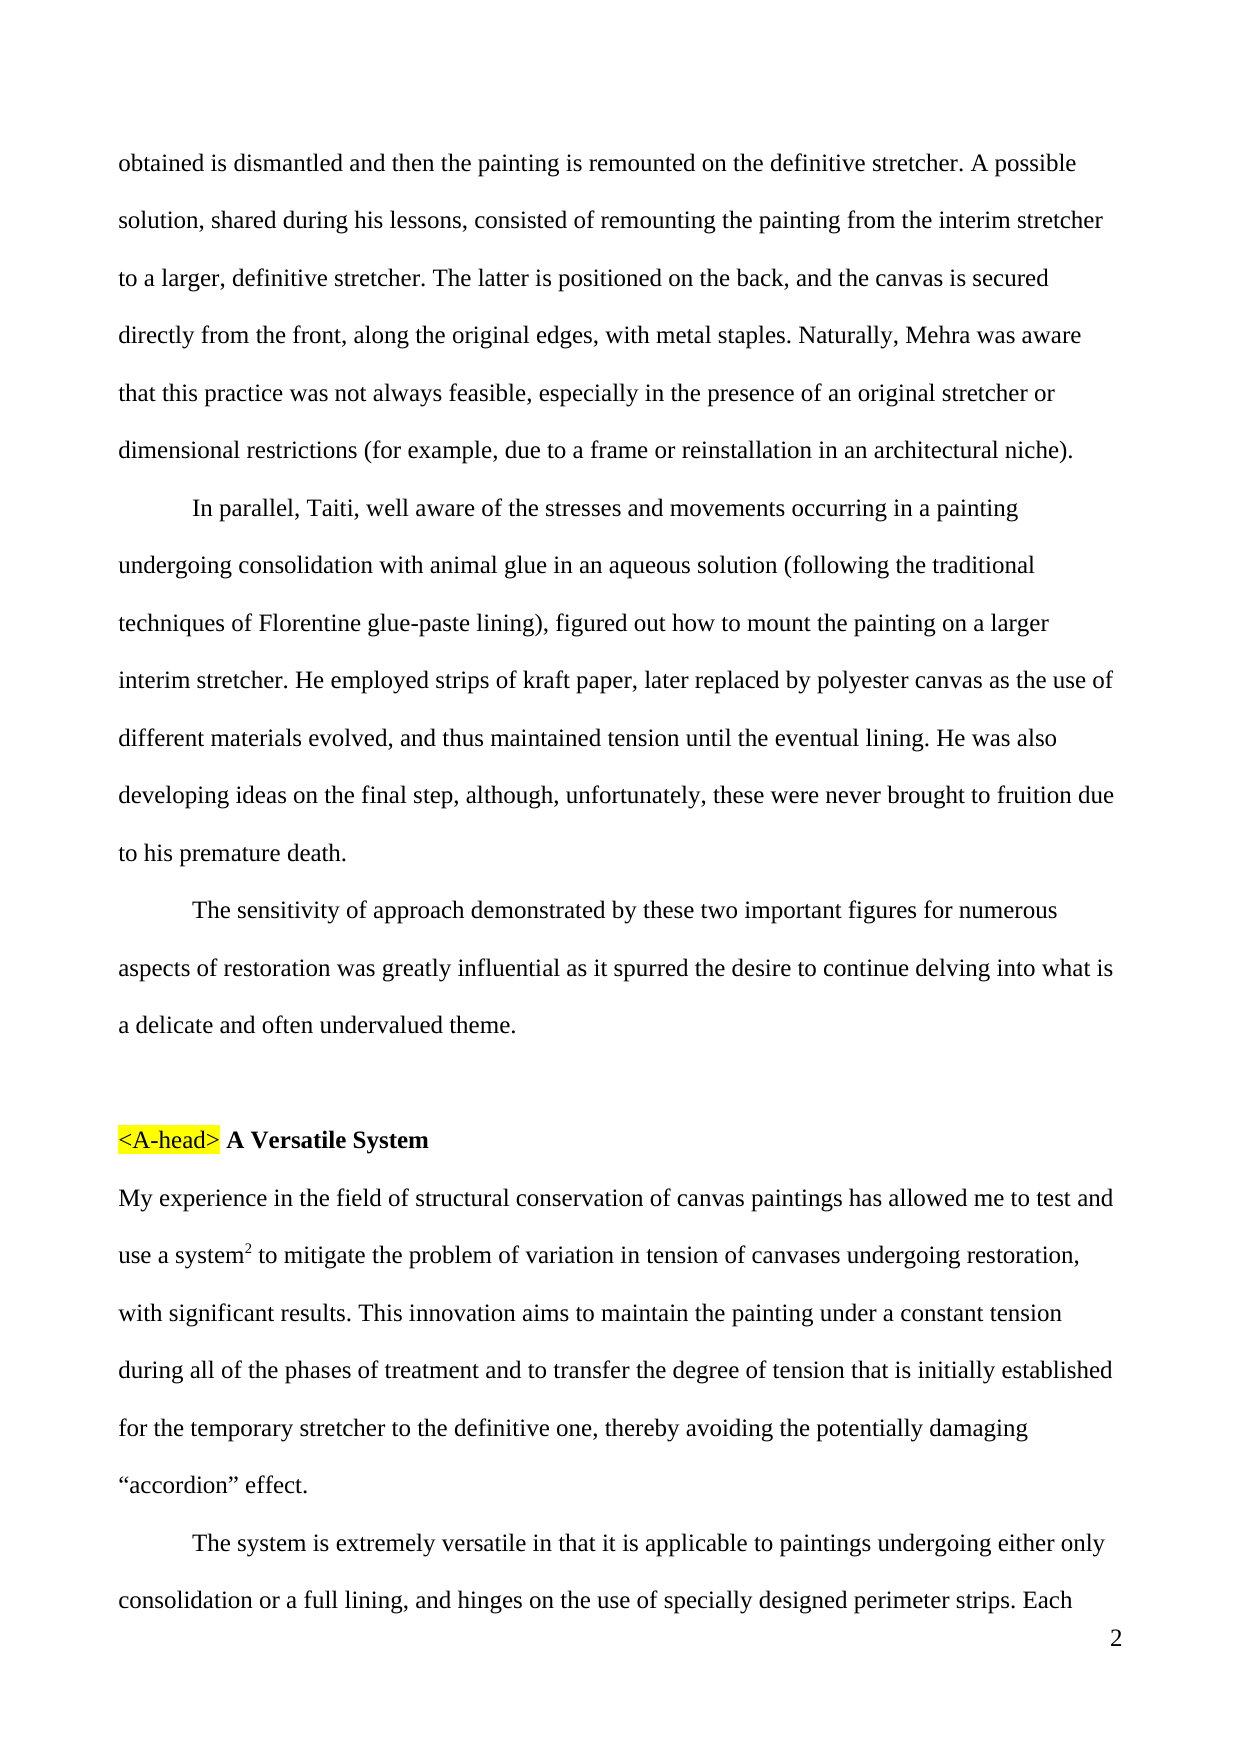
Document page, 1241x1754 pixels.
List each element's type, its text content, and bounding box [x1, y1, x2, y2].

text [118, 148, 1122, 464]
text My experience in the field of structural conservation of canvas paintings has allowed me to test and use a system to mitigate the problem of variation in tension of canvases undergoing restoration, with significant results. This innovation aims to maintain the painting under a constant tension during all of the phases of treatment and to transfer the degree of tension that is initially established for the temporary stretcher to the definitive one, thereby avoiding the potentially damaging “accordion” effect. [118, 1183, 1122, 1499]
subtitle <A-head> A Versatile System [220, 1125, 1122, 1154]
text In parallel, Taiti, well aware of the stresses and movements occurring in a painting undergoing consolidation with animal glue in an aqueous solution (following the traditional techniques of Florentine glue-paste lining), figured out how to mount the painting on a larger interim stretcher. He employed strips of kraft paper, later replaced by polyester canvas as the use of different materials evolved, and thus maintained tension until the eventual lining. He was also developing ideas on the final step, although, unfortunately, these were never brought to fruition due to his premature death. [118, 493, 1122, 866]
text The sensitivity of approach demonstrated by these two important figures for numerous aspects of restoration was greatly influential as it spurred the desire to continue delving into what is a delicate and often undervalued theme. [118, 895, 1122, 1039]
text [118, 1528, 1122, 1614]
